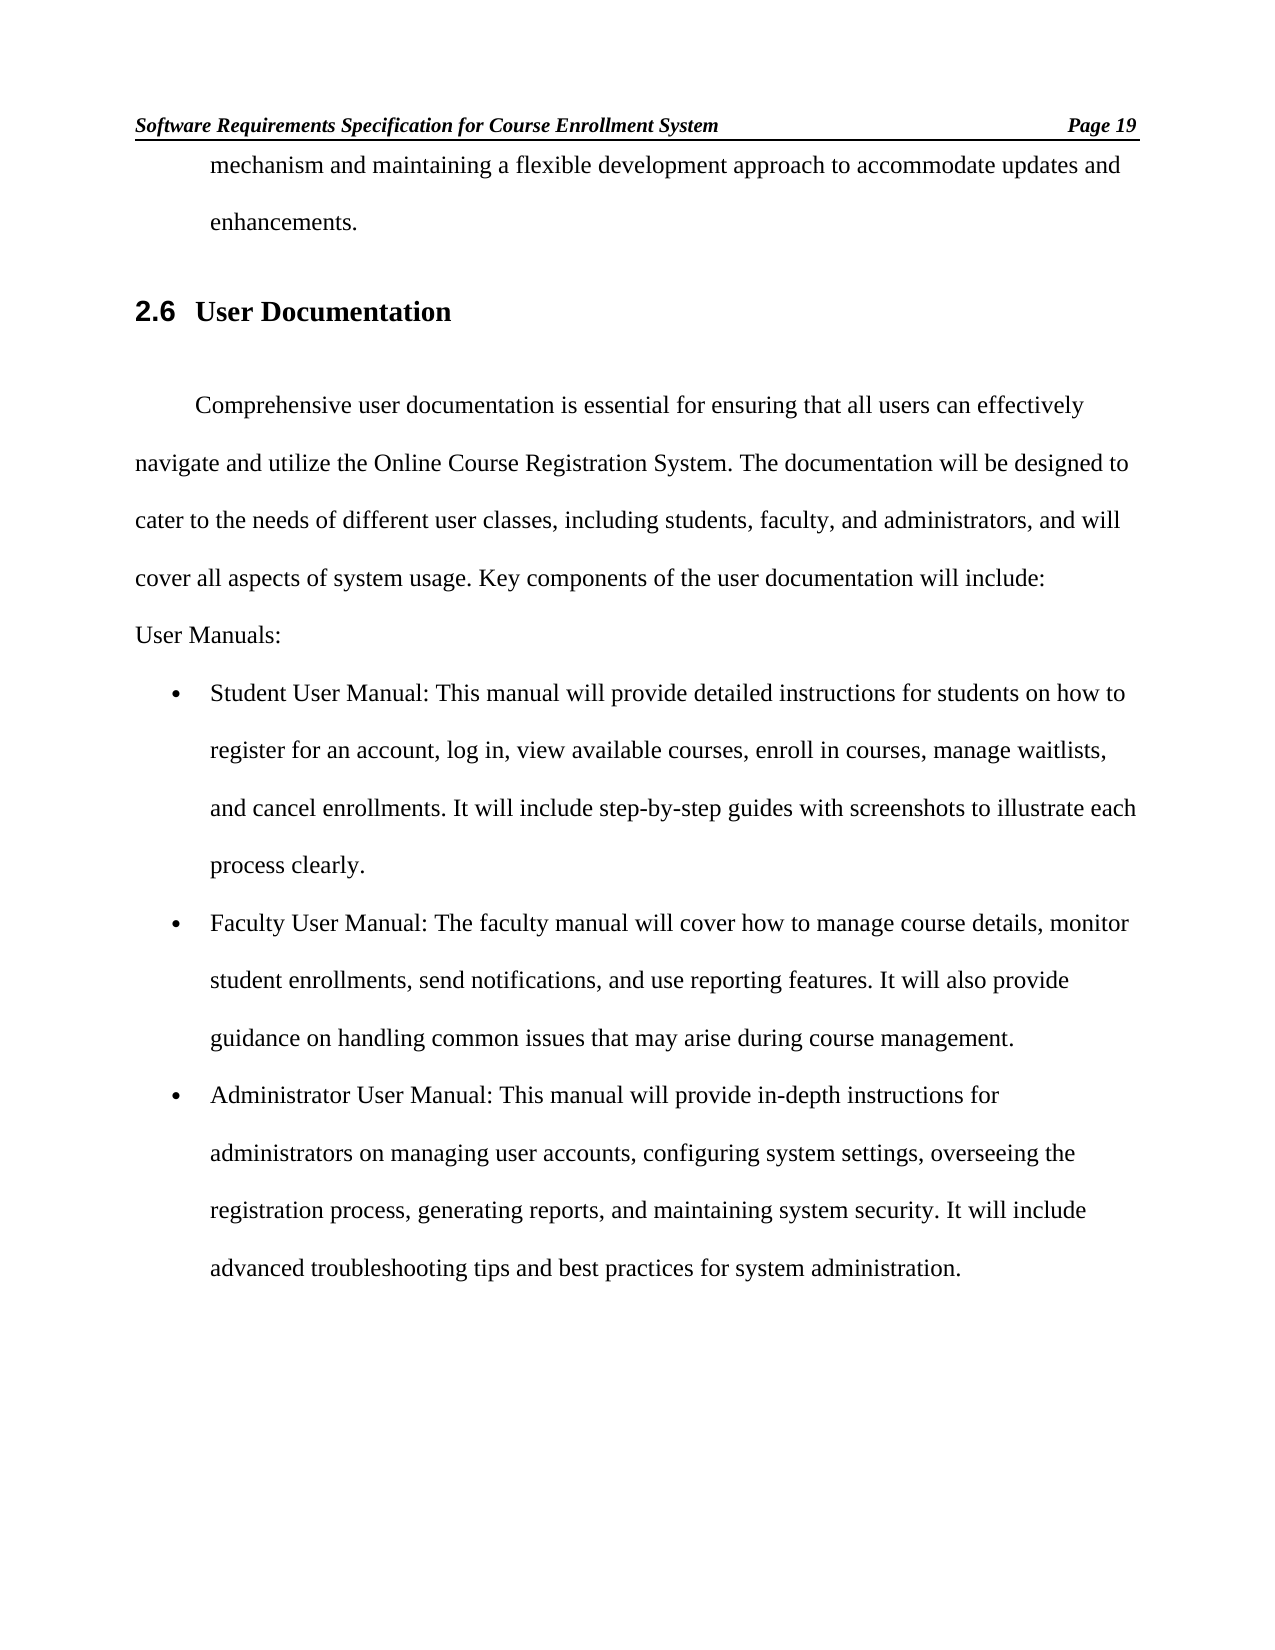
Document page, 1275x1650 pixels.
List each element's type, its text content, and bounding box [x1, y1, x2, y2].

list Faculty User Manual: The faculty manual will cover how to manage course details, monitor student enrollments, send notifications, and use reporting features. It will also provide guidance on handling common issues that may arise during course management. [172, 908, 1140, 1052]
list Administrator User Manual: This manual will provide in-depth instructions for administrators on managing user accounts, configuring system settings, overseeing the registration process, generating reports, and maintaining system security. It will include advanced troubleshooting tips and best practices for system administration. [172, 1081, 1140, 1282]
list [172, 150, 1140, 236]
list Student User Manual: This manual will provide detailed instructions for students on how to register for an account, log in, view available courses, enroll in courses, manage waitlists, and cancel enrollments. It will include step-by-step guides with screenshots to illustrate each process clearly. [172, 678, 1140, 879]
text User Manuals: [135, 621, 1140, 649]
subtitle User Documentation [135, 294, 1140, 328]
text Comprehensive user documentation is essential for ensuring that all users can effectively navigate and utilize the Online Course Registration System. The documentation will be designed to cater to the needs of different user classes, including students, faculty, and administrators, and will cover all aspects of system usage. Key components of the user documentation will include: [135, 391, 1140, 592]
